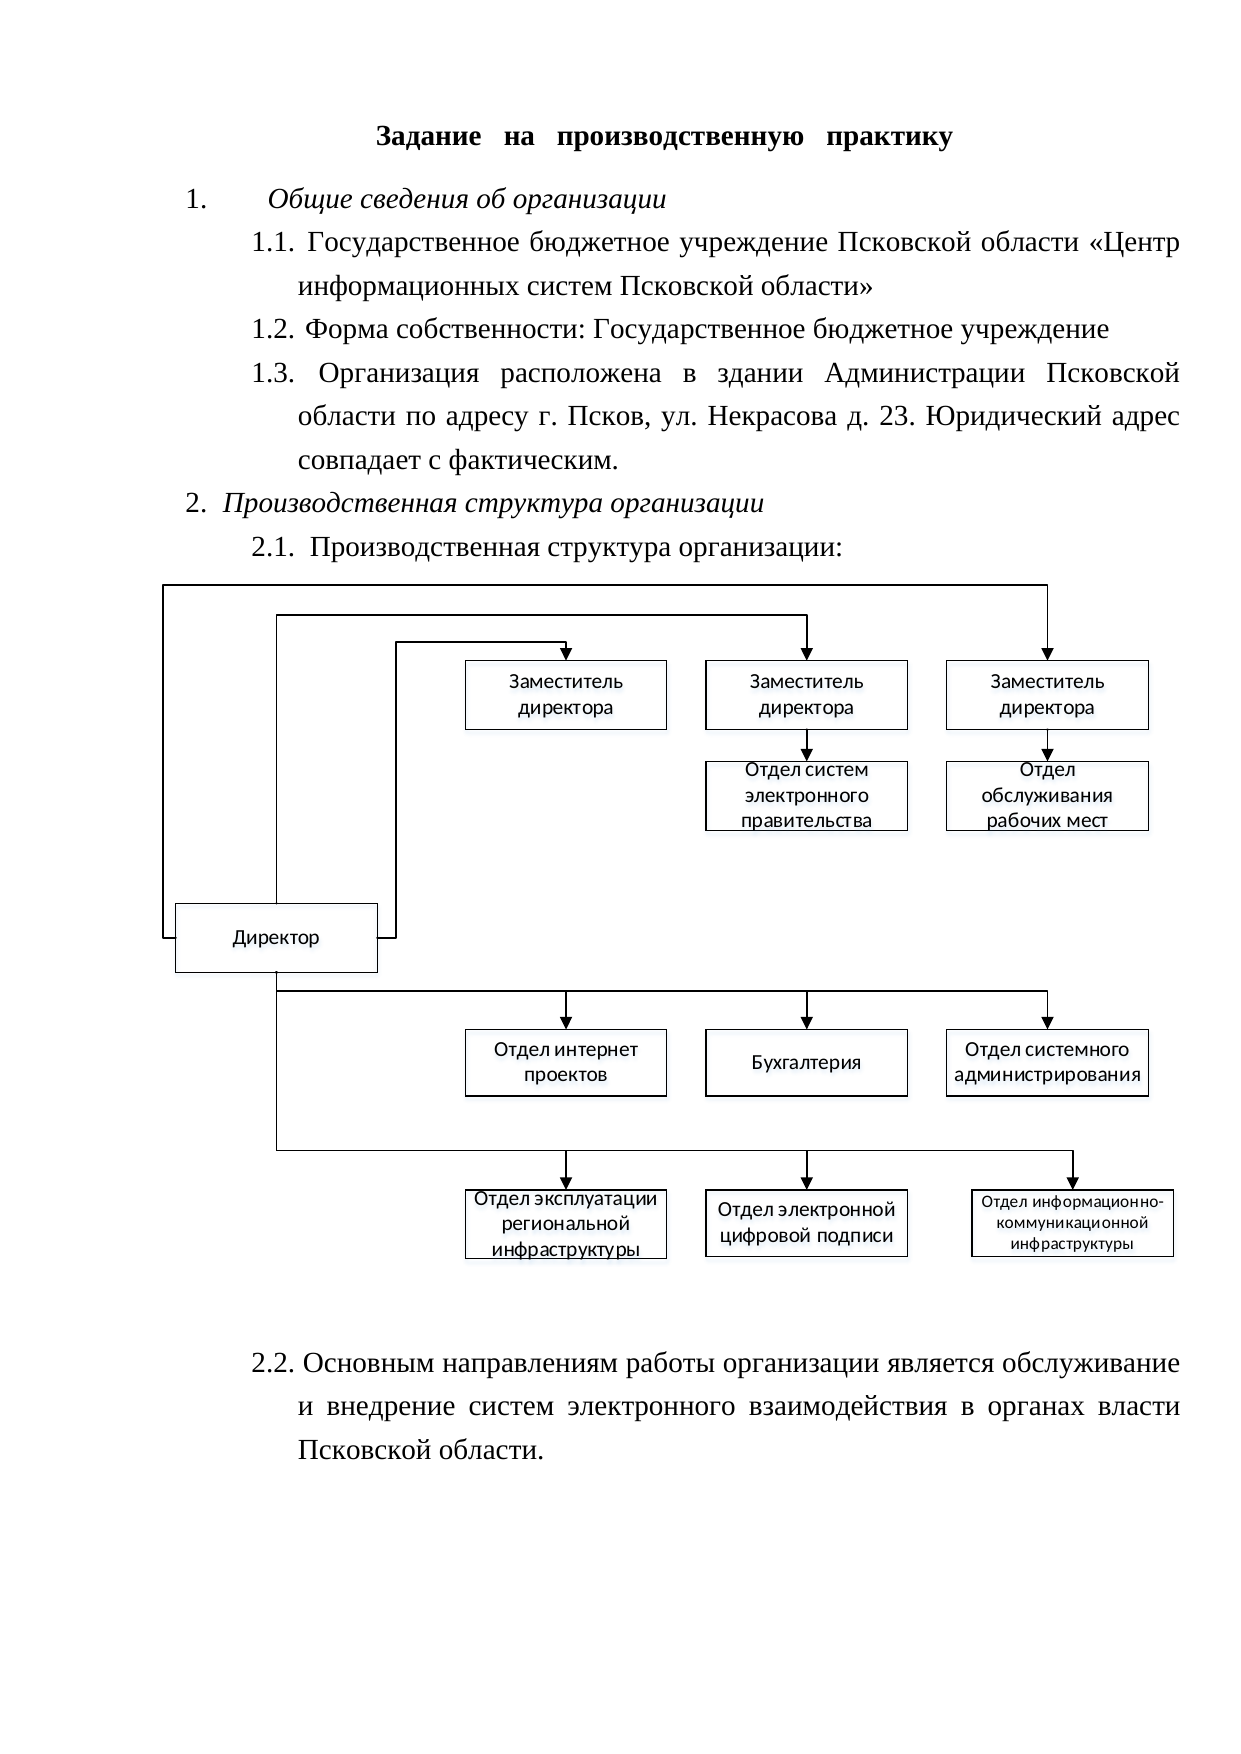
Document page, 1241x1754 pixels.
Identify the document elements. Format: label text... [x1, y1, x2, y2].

list Общие сведения об организации [185, 181, 1181, 214]
list 2.1. Производственная структура организации: [251, 529, 1181, 563]
list Организация расположена в здании Администрации Псковской области по адресу г. Псков, ул. Некрасова д. 23. Юридический адрес совпадает с фактическим. [251, 355, 1181, 476]
list 2.2. Основным направлениям работы организации является обслуживание и внедрение систем электронного взаимодействия в органах власти Псковской области. [251, 1345, 1181, 1465]
subtitle Задание на производственную практику [148, 118, 1181, 152]
list Производственная структура организации [185, 486, 1181, 519]
list Форма собственности: Государственное бюджетное учреждение [251, 311, 1181, 345]
list Государственное бюджетное учреждение Псковской области «Центр информационных систем Псковской области» [251, 224, 1181, 301]
